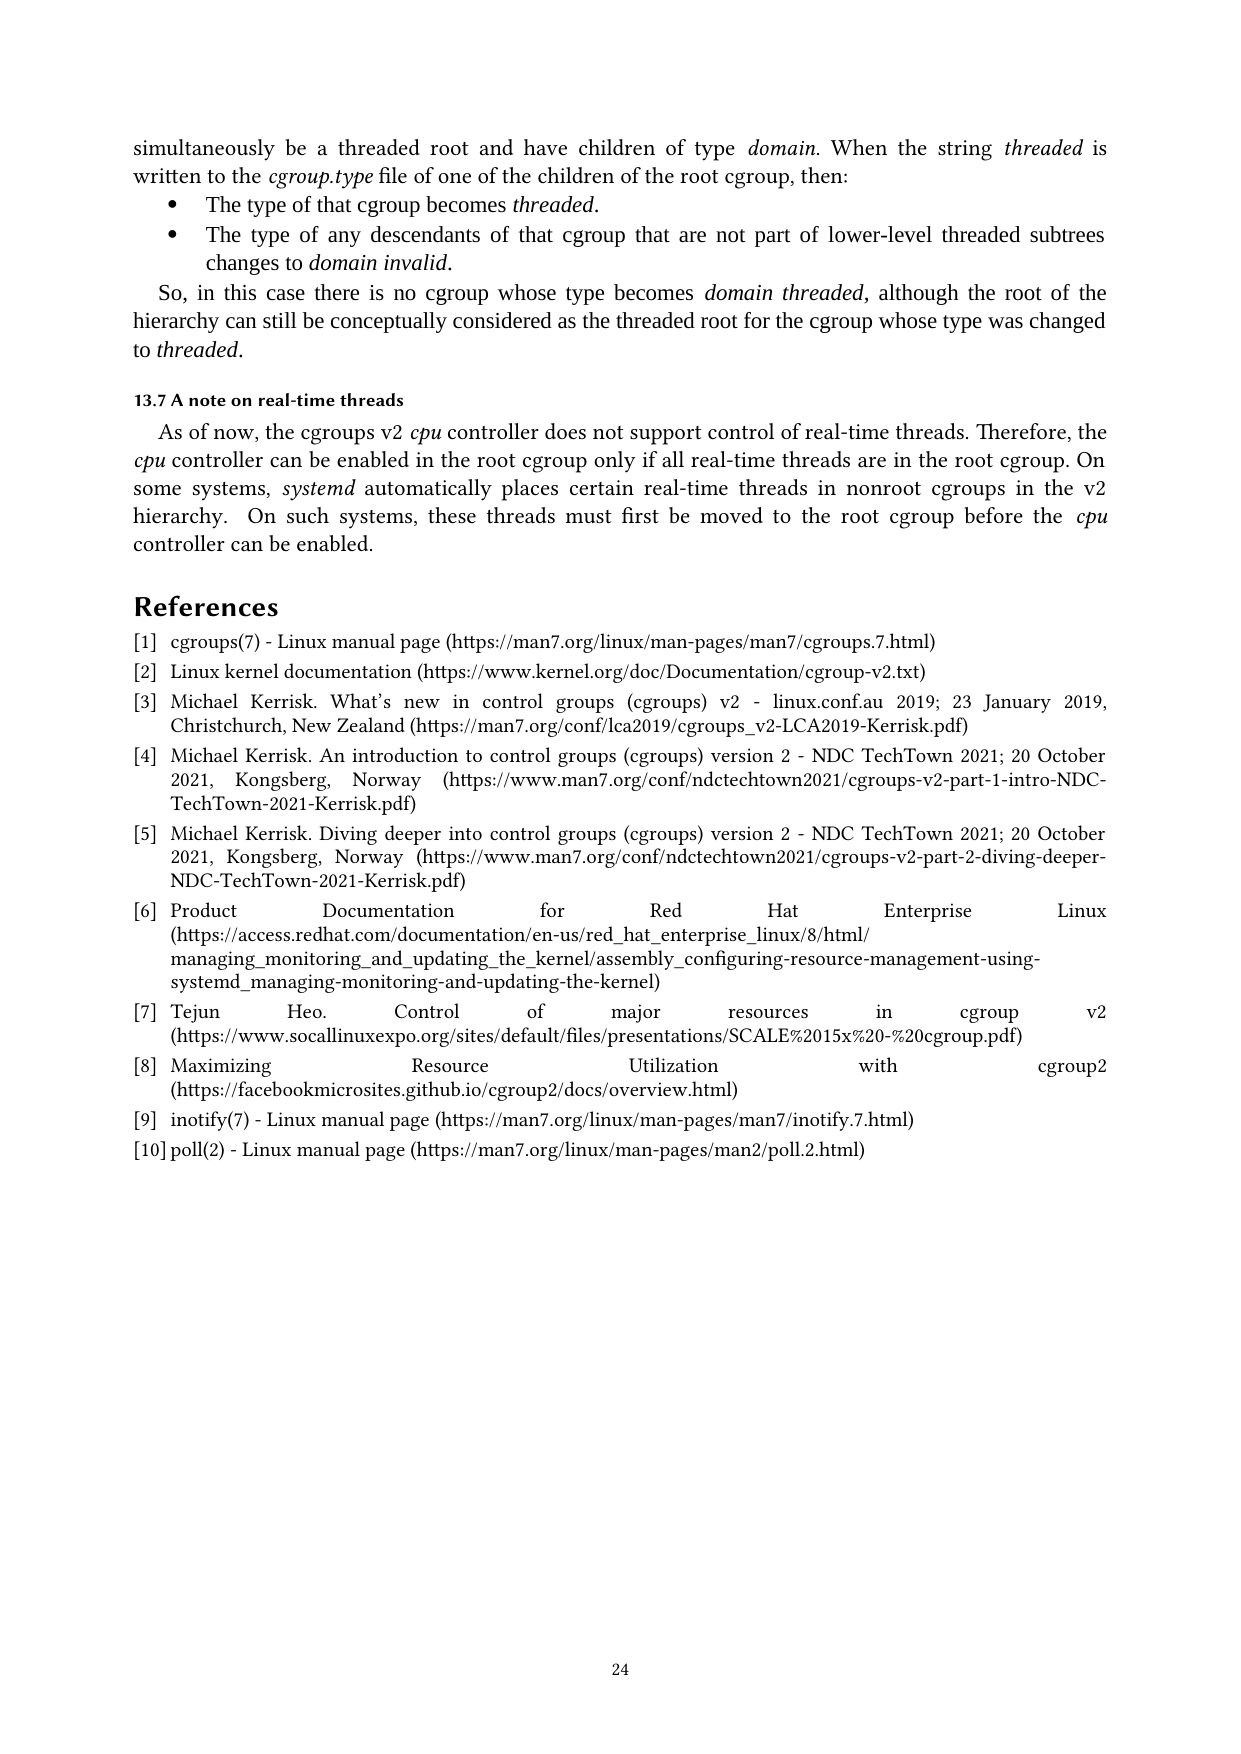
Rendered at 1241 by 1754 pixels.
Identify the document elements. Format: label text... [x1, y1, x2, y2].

text Michael Kerrisk. What’s new in control groups (cgroups) v2 - linux.conf.au 2019; 23 January 2019, Christchurch, New Zealand (https://man7.org/conf/lca2019/cgroups_v2-LCA2019-Kerrisk.pdf) [133, 690, 1107, 738]
text References [133, 591, 1107, 624]
text Maximizing Resource Utilization with cgroup2 (https://facebookmicrosites.github.io/cgroup2/docs/overview.html) [133, 1054, 1107, 1101]
text So, in this case there is no cgroup whose type becomes domain threaded, although the root of the hierarchy can still be conceptually considered as the threaded root for the cgroup whose type was changed to threaded. [133, 278, 1107, 362]
list The type of any descendants of that cgroup that are not part of lower-level threaded subtrees changes to domain invalid. [168, 219, 1107, 276]
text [133, 133, 1107, 189]
text Michael Kerrisk. An introduction to control groups (cgroups) version 2 - NDC TechTown 2021; 20 October 2021, Kongsberg, Norway (https://www.man7.org/conf/ndctechtown2021/cgroups-v2-part-1-intro-NDC-TechTown-2021-Kerrisk.pdf) [133, 744, 1107, 815]
text Product Documentation for Red Hat Enterprise Linux (https://access.redhat.com/documentation/en-us/red_hat_enterprise_linux/8/html/managing_monitoring_and_updating_the_kernel/assembly_configuring-resource-management-using-systemd_managing-monitoring-and-updating-the-kernel) [133, 899, 1107, 994]
text Linux kernel documentation (https://www.kernel.org/doc/Documentation/cgroup-v2.txt) [133, 660, 1107, 684]
text As of now, the cgroups v2 cpu controller does not support control of real-time threads. Therefore, the cpu controller can be enabled in the root cgroup only if all real-time threads are in the root cgroup. On some systems, systemd automatically places certain real-time threads in nonroot cgroups in the v2 hierarchy. On such systems, these threads must first be moved to the root cgroup before the cpu controller can be enabled. [133, 417, 1107, 557]
text inotify(7) - Linux manual page (https://man7.org/linux/man-pages/man7/inotify.7.html) [133, 1108, 1107, 1131]
text A note on real-time threads [133, 387, 1107, 411]
text Michael Kerrisk. Diving deeper into control groups (cgroups) version 2 - NDC TechTown 2021; 20 October 2021, Kongsberg, Norway (https://www.man7.org/conf/ndctechtown2021/cgroups-v2-part-2-diving-deeper-NDC-TechTown-2021-Kerrisk.pdf) [133, 821, 1107, 893]
text Tejun Heo. Control of major resources in cgroup v2 (https://www.socallinuxexpo.org/sites/default/files/presentations/SCALE%2015x%20-%20cgroup.pdf) [133, 1000, 1107, 1048]
text poll(2) - Linux manual page (https://man7.org/linux/man-pages/man2/poll.2.html) [133, 1138, 1107, 1161]
text cgroups(7) - Linux manual page (https://man7.org/linux/man-pages/man7/cgroups.7.html) [133, 630, 1107, 654]
list The type of that cgroup becomes threaded. [168, 189, 1107, 217]
